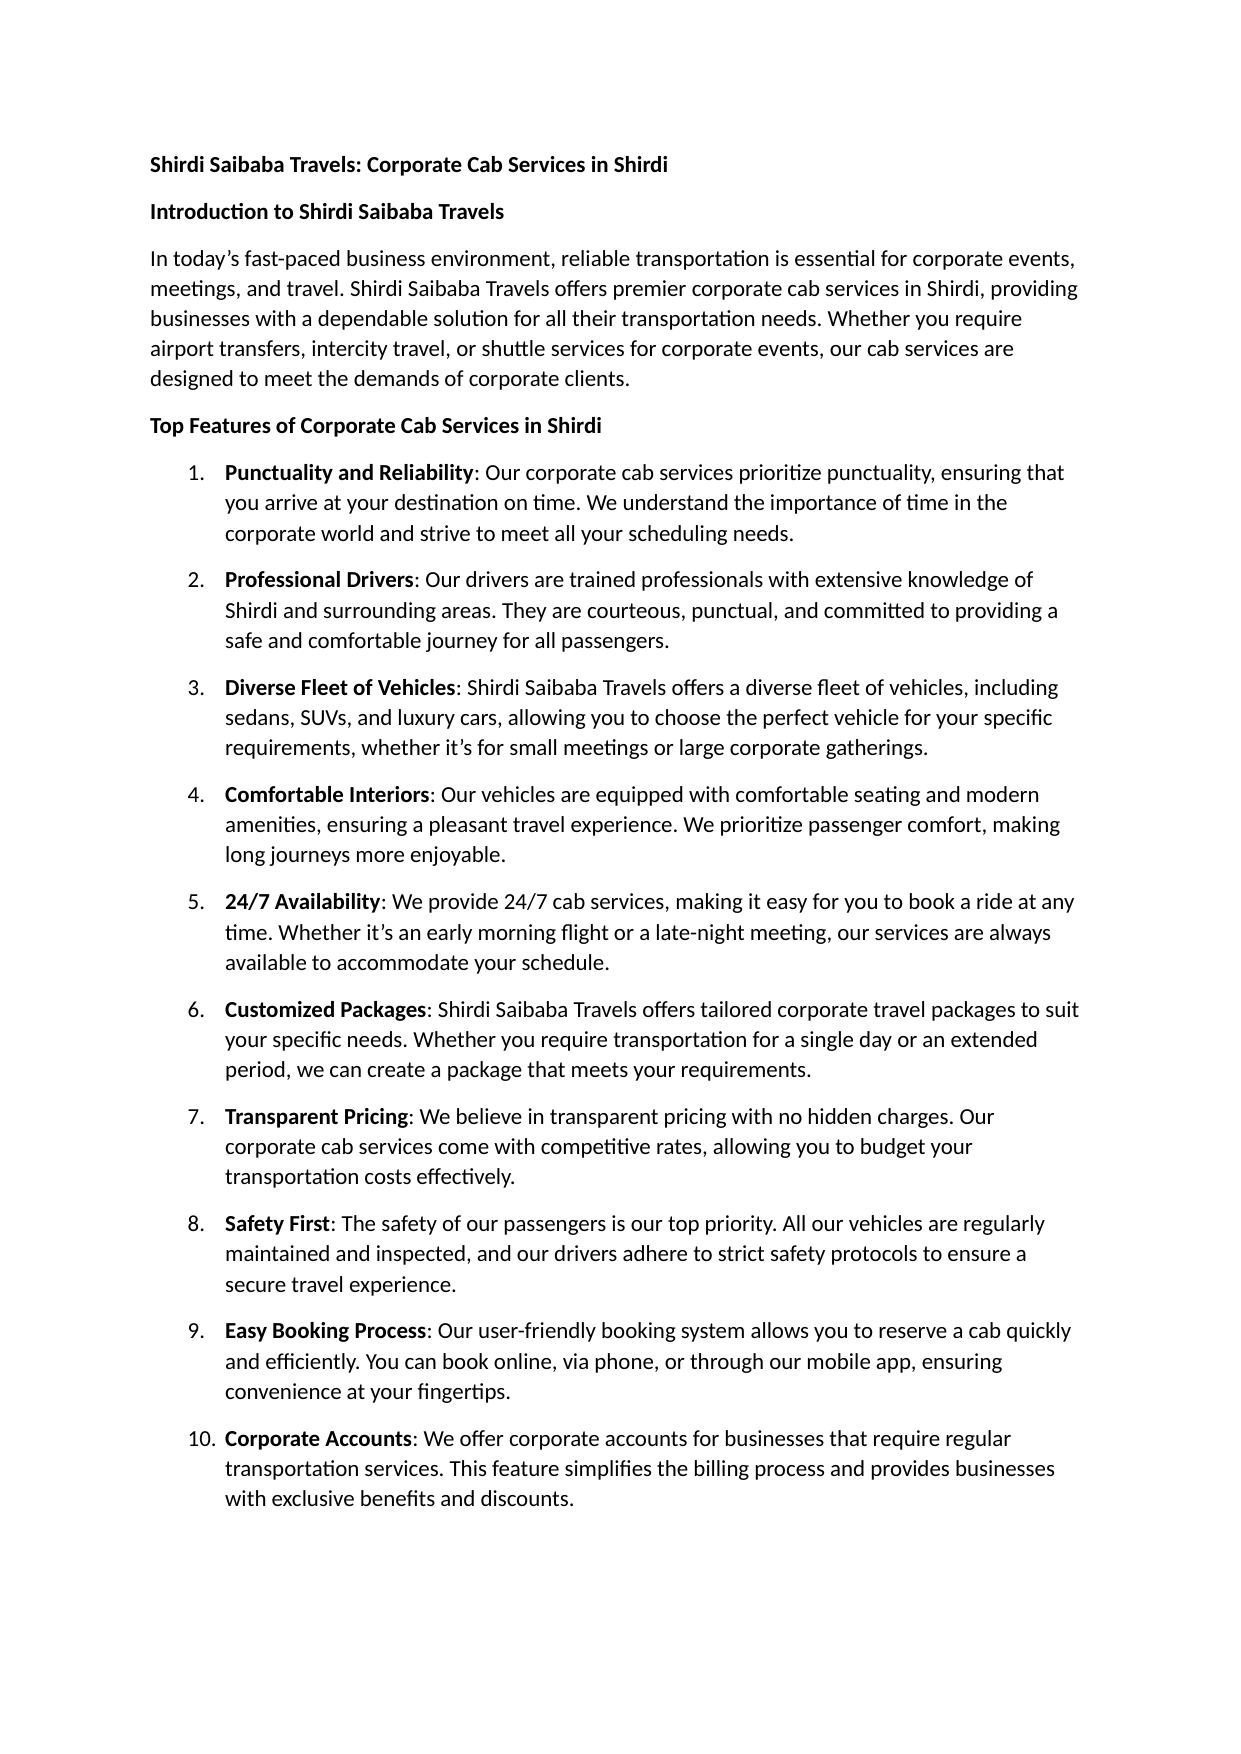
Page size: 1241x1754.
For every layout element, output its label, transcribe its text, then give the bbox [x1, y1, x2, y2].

list Punctuality and Reliability: Our corporate cab services prioritize punctuality, ensuring that you arrive at your destination on time. We understand the importance of time in the corporate world and strive to meet all your scheduling needs. [187, 458, 1090, 547]
list 24/7 Availability: We provide 24/7 cab services, making it easy for you to book a ride at any time. Whether it’s an early morning flight or a late-night meeting, our services are always available to accommodate your schedule. [187, 887, 1090, 976]
list Easy Booking Process: Our user-friendly booking system allows you to reserve a cab quickly and efficiently. You can book online, via phone, or through our mobile app, ensuring convenience at your fingertips. [187, 1317, 1090, 1405]
list Corporate Accounts: We offer corporate accounts for businesses that require regular transportation services. This feature simplifies the billing process and provides businesses with exclusive benefits and discounts. [187, 1424, 1090, 1512]
list Diverse Fleet of Vehicles: Shirdi Saibaba Travels offers a diverse fleet of vehicles, including sedans, SUVs, and luxury cars, allowing you to choose the perfect vehicle for your specific requirements, whether it’s for small meetings or large corporate gatherings. [187, 673, 1090, 761]
list Customized Packages: Shirdi Saibaba Travels offers tailored corporate travel packages to suit your specific needs. Whether you require transportation for a single day or an extended period, we can create a package that meets your requirements. [187, 995, 1090, 1083]
text In today’s fast-paced business environment, reliable transportation is essential for corporate events, meetings, and travel. Shirdi Saibaba Travels offers premier corporate cab services in Shirdi, providing businesses with a dependable solution for all their transportation needs. Whether you require airport transfers, intercity travel, or shuttle services for corporate events, our cab services are designed to meet the demands of corporate clients. [150, 244, 1090, 393]
text Shirdi Saibaba Travels: Corporate Cab Services in Shirdi [150, 150, 1090, 178]
list Professional Drivers: Our drivers are trained professionals with extensive knowledge of Shirdi and surrounding areas. They are courteous, punctual, and committed to providing a safe and comfortable journey for all passengers. [187, 566, 1090, 654]
list Safety First: The safety of our passengers is our top priority. All our vehicles are regularly maintained and inspected, and our drivers adhere to strict safety protocols to ensure a secure travel experience. [187, 1209, 1090, 1298]
list Comfortable Interiors: Our vehicles are equipped with comfortable seating and modern amenities, ensuring a pleasant travel experience. We prioritize passenger comfort, making long journeys more enjoyable. [187, 780, 1090, 869]
text Top Features of Corporate Cab Services in Shirdi [150, 411, 1090, 439]
list Transparent Pricing: We believe in transparent pricing with no hidden charges. Our corporate cab services come with competitive rates, allowing you to budget your transportation costs effectively. [187, 1102, 1090, 1191]
text Introduction to Shirdi Saibaba Travels [150, 197, 1090, 225]
